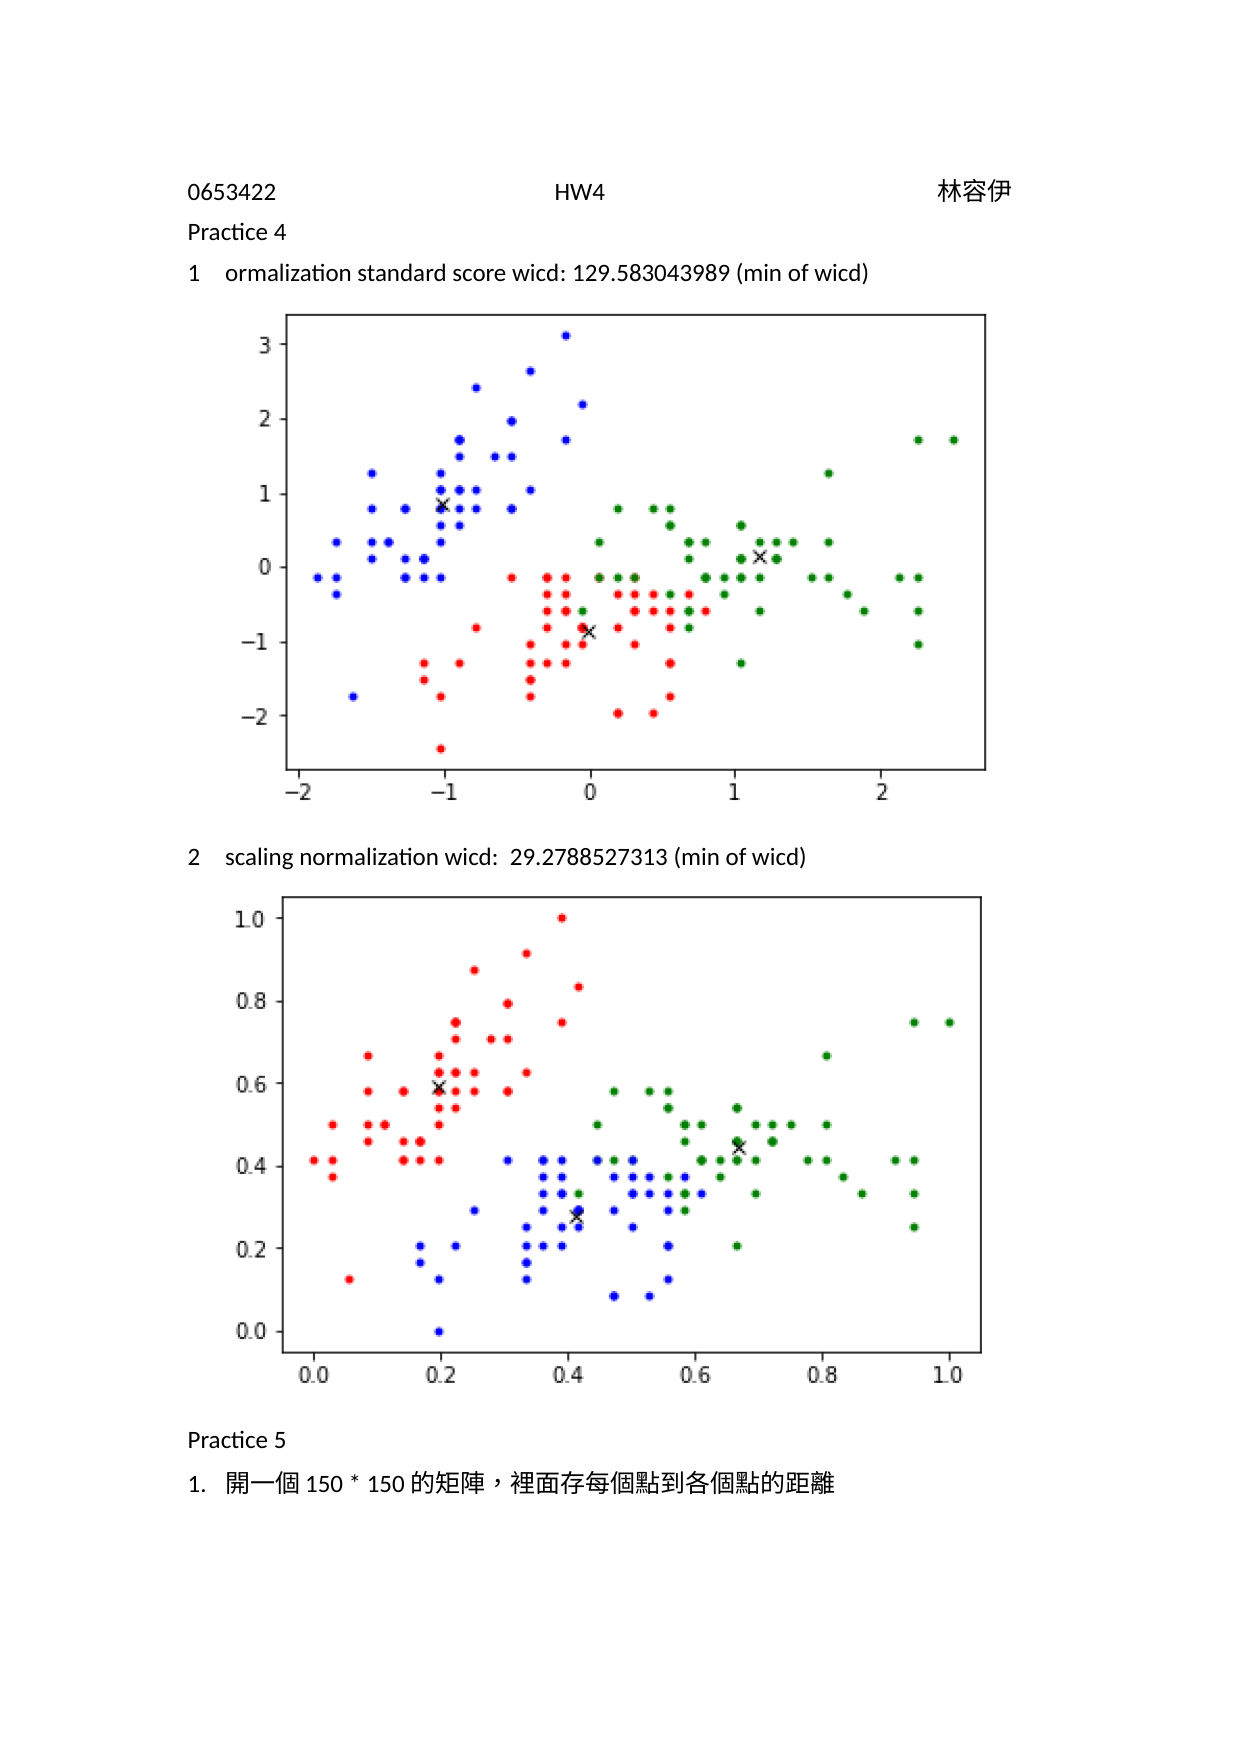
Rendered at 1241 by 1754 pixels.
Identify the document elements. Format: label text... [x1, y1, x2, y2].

text Practice 4 [187, 210, 1053, 252]
text 0653422 HW4 林容伊 [187, 169, 1053, 210]
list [187, 1460, 1053, 1502]
picture [225, 293, 1005, 814]
text Practice 5 [187, 1419, 1053, 1460]
list scaling normalization wicd: 29.2788527313 (min of wicd) [187, 835, 1053, 877]
picture [225, 877, 999, 1398]
